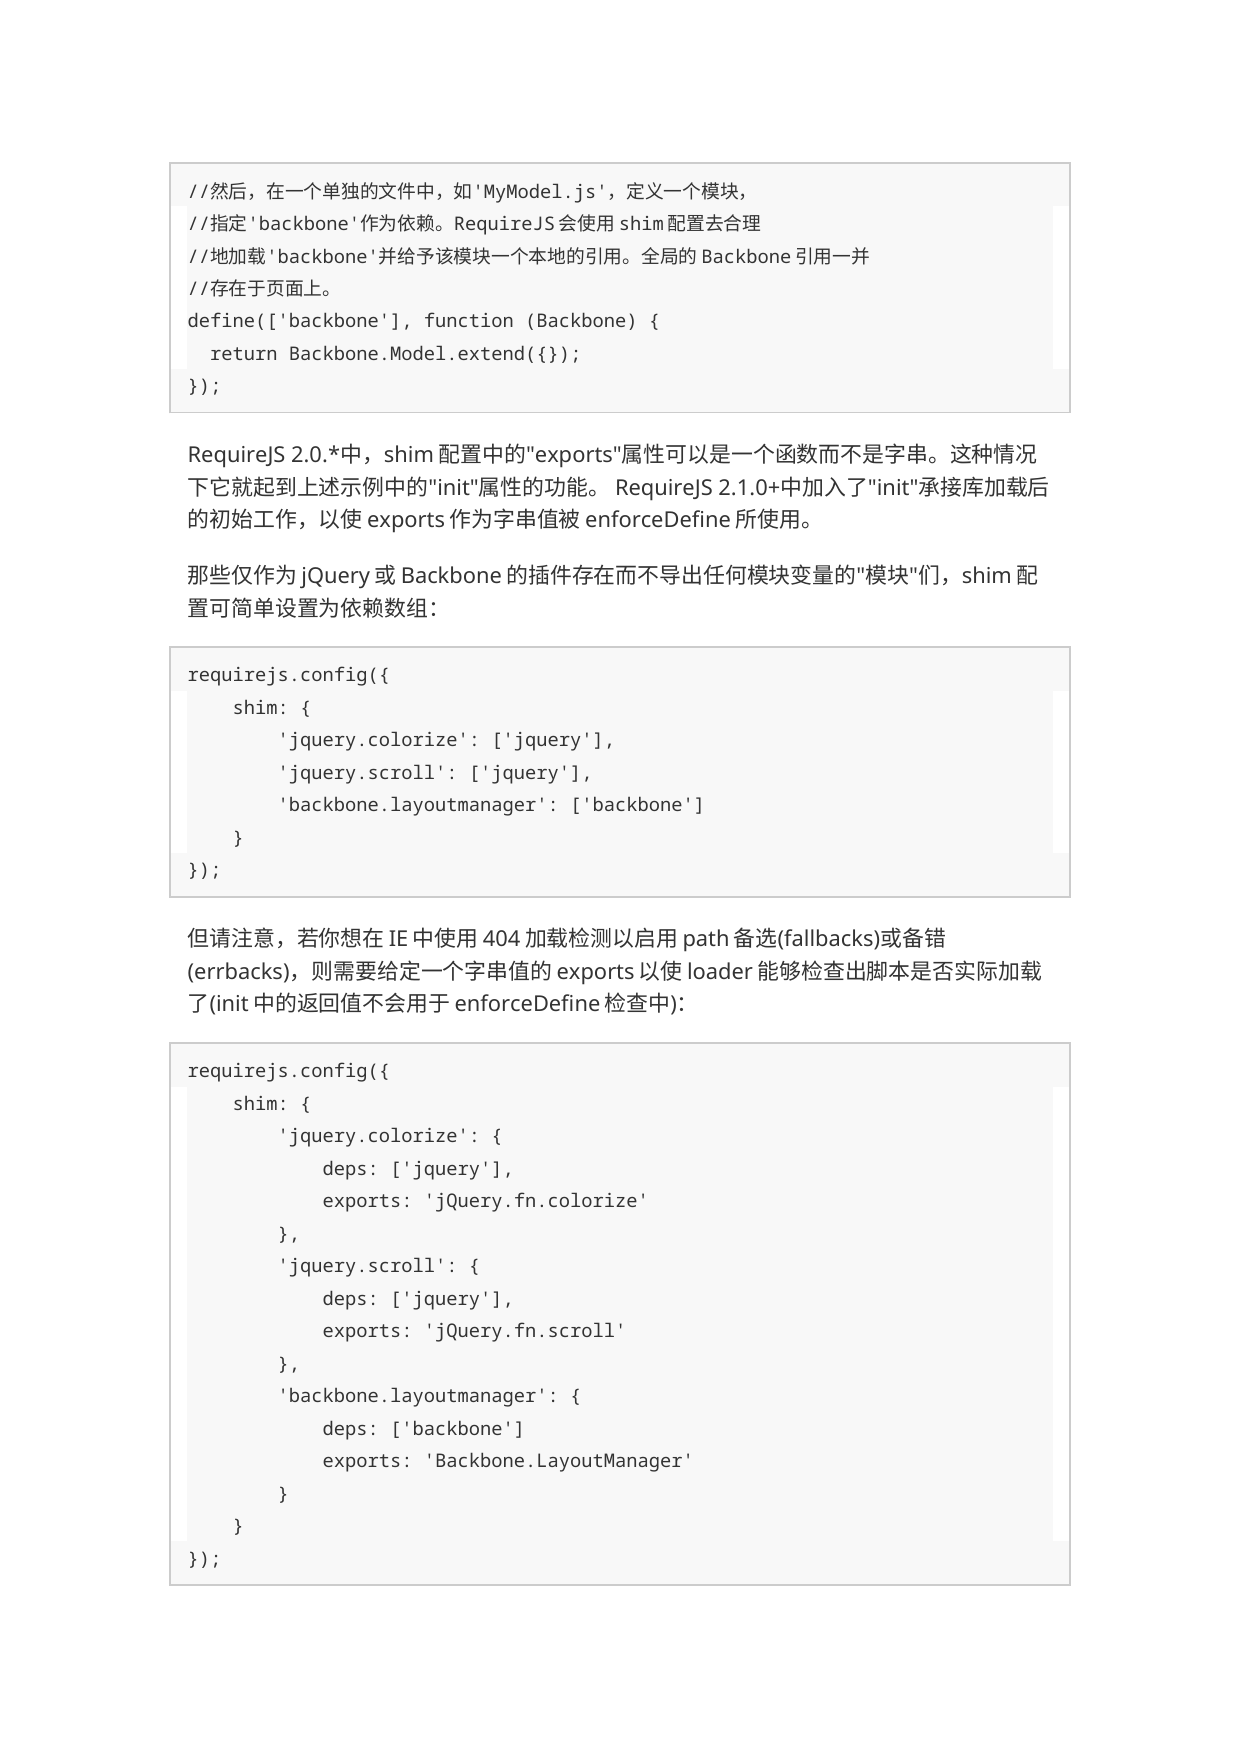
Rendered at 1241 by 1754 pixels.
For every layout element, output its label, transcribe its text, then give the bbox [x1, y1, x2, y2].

text }, [187, 1347, 1053, 1379]
text deps: ['jquery'], [187, 1282, 1053, 1314]
text }); [171, 841, 1069, 896]
text requirejs.config({ [171, 1044, 1069, 1087]
text exports: 'Backbone.LayoutManager' [187, 1444, 1053, 1477]
text 但请注意，若你想在IE中使用404加载检测以启用path备选(fallbacks)或备错(errbacks)，则需要给定一个字串值的exports以使loader能够检查出脚本是否实际加载了(init中的返回值不会用于enforceDefine检查中)： [187, 921, 1053, 1019]
text //存在于页面上。 [187, 271, 1053, 304]
text shim: { [187, 1087, 1053, 1119]
text shim: { [187, 691, 1053, 723]
text 'backbone.layoutmanager': { [187, 1379, 1053, 1412]
text 'jquery.scroll': ['jquery'], [187, 756, 1053, 788]
text exports: 'jQuery.fn.colorize' [187, 1184, 1053, 1217]
text }, [187, 1217, 1053, 1249]
text 'jquery.colorize': ['jquery'], [187, 723, 1053, 756]
text } [187, 1509, 1053, 1529]
text } [187, 1477, 1053, 1509]
text 'jquery.scroll': { [187, 1249, 1053, 1282]
text RequireJS 2.0.*中，shim配置中的"exports"属性可以是一个函数而不是字串。这种情况下它就起到上述示例中的"init"属性的功能。 RequireJS 2.1.0+中加入了"init"承接库加载后的初始工作，以使exports作为字串值被enforceDefine所使用。 [187, 437, 1053, 534]
text } [187, 821, 1053, 841]
text 'jquery.colorize': { [187, 1119, 1053, 1152]
text //地加载'backbone'并给予该模块一个本地的引用。全局的Backbone引用一并 [187, 239, 1053, 271]
text exports: 'jQuery.fn.scroll' [187, 1314, 1053, 1347]
text }); [171, 1529, 1069, 1584]
text requirejs.config({ [171, 648, 1069, 691]
text //指定'backbone'作为依赖。RequireJS会使用shim配置去合理 [187, 206, 1053, 239]
text 那些仅作为jQuery或Backbone的插件存在而不导出任何模块变量的"模块"们，shim配置可简单设置为依赖数组： [187, 558, 1053, 623]
text deps: ['backbone'] [187, 1412, 1053, 1444]
text define(['backbone'], function (Backbone) { [187, 304, 1053, 336]
text }); [171, 357, 1069, 412]
text return Backbone.Model.extend({}); [187, 336, 1053, 357]
text deps: ['jquery'], [187, 1152, 1053, 1184]
text //然后，在一个单独的文件中，如'MyModel.js'，定义一个模块， [171, 164, 1069, 206]
text 'backbone.layoutmanager': ['backbone'] [187, 788, 1053, 821]
